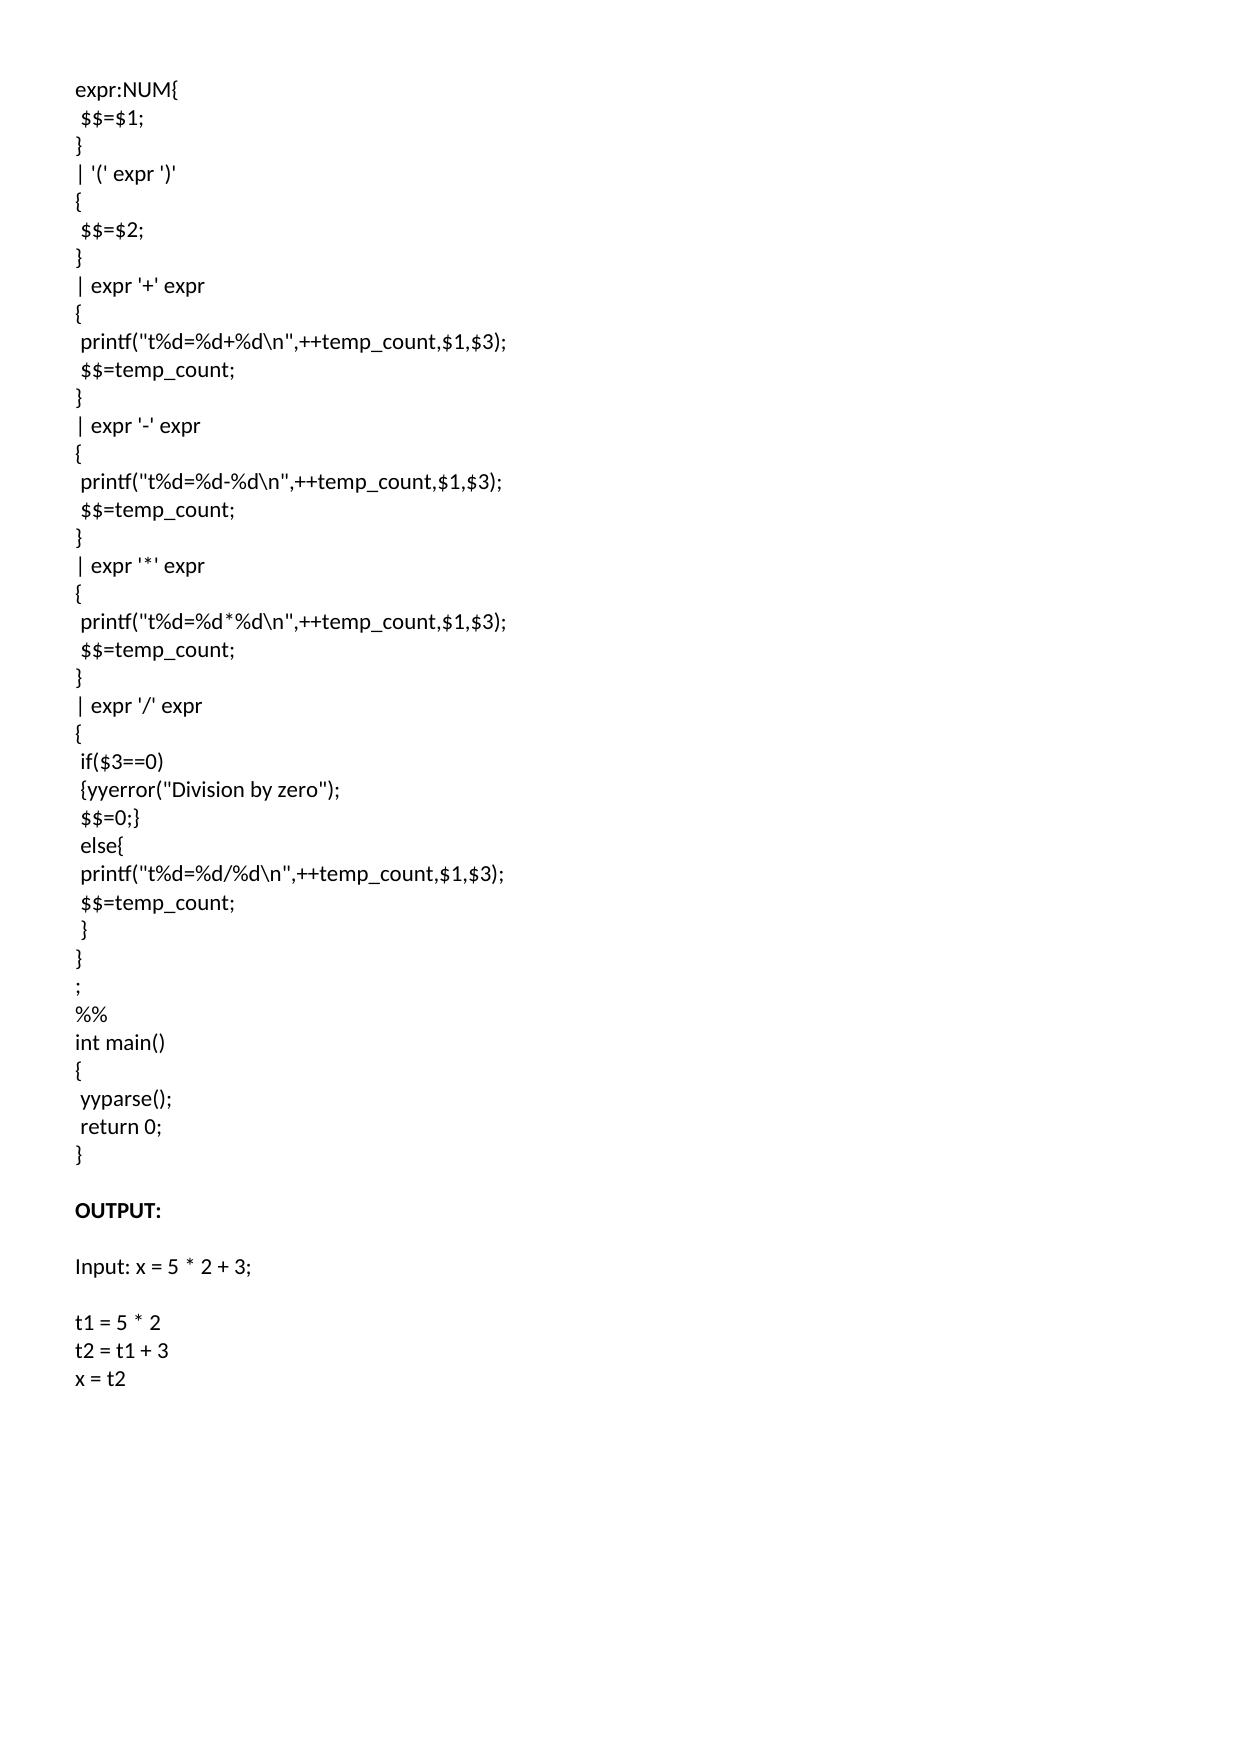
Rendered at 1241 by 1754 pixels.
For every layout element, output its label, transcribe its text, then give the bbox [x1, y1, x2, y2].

text printf("t%d=%d-%d\n",++temp_count,$1,$3); [75, 467, 1165, 495]
text %% [75, 1000, 1165, 1028]
text OUTPUT: [75, 1196, 1165, 1224]
text } [75, 243, 1165, 271]
text $$=temp_count; [75, 495, 1165, 523]
text | expr '-' expr [75, 411, 1165, 439]
text return 0; [75, 1112, 1165, 1140]
text { [75, 1056, 1165, 1084]
text $$=$1; [75, 103, 1165, 131]
text $$=temp_count; [75, 888, 1165, 916]
text expr:NUM{ [75, 75, 1165, 103]
text int main() [75, 1028, 1165, 1056]
text } [75, 944, 1165, 972]
text { [75, 187, 1165, 215]
text ; [75, 972, 1165, 1000]
text printf("t%d=%d/%d\n",++temp_count,$1,$3); [75, 859, 1165, 888]
text | expr '/' expr [75, 691, 1165, 719]
text } [75, 1140, 1165, 1168]
text $$=$2; [75, 215, 1165, 243]
text { [75, 439, 1165, 467]
text { [75, 299, 1165, 327]
text { [75, 579, 1165, 607]
text if($3==0) [75, 747, 1165, 776]
text yyparse(); [75, 1084, 1165, 1112]
text $$=0;} [75, 803, 1165, 832]
text t1 = 5 * 2 [75, 1308, 1165, 1336]
text printf("t%d=%d*%d\n",++temp_count,$1,$3); [75, 607, 1165, 635]
text t2 = t1 + 3 [75, 1336, 1165, 1364]
text | expr '*' expr [75, 551, 1165, 579]
text Input: x = 5 * 2 + 3; [75, 1252, 1165, 1280]
text | '(' expr ')' [75, 159, 1165, 187]
text x = t2 [75, 1364, 1165, 1392]
text $$=temp_count; [75, 355, 1165, 383]
text } [75, 916, 1165, 944]
text } [75, 131, 1165, 159]
text | expr '+' expr [75, 271, 1165, 299]
text } [75, 383, 1165, 411]
text $$=temp_count; [75, 635, 1165, 663]
text {yyerror("Division by zero"); [75, 776, 1165, 803]
text } [75, 523, 1165, 551]
text { [75, 719, 1165, 747]
text printf("t%d=%d+%d\n",++temp_count,$1,$3); [75, 327, 1165, 355]
text } [75, 663, 1165, 691]
text else{ [75, 832, 1165, 859]
